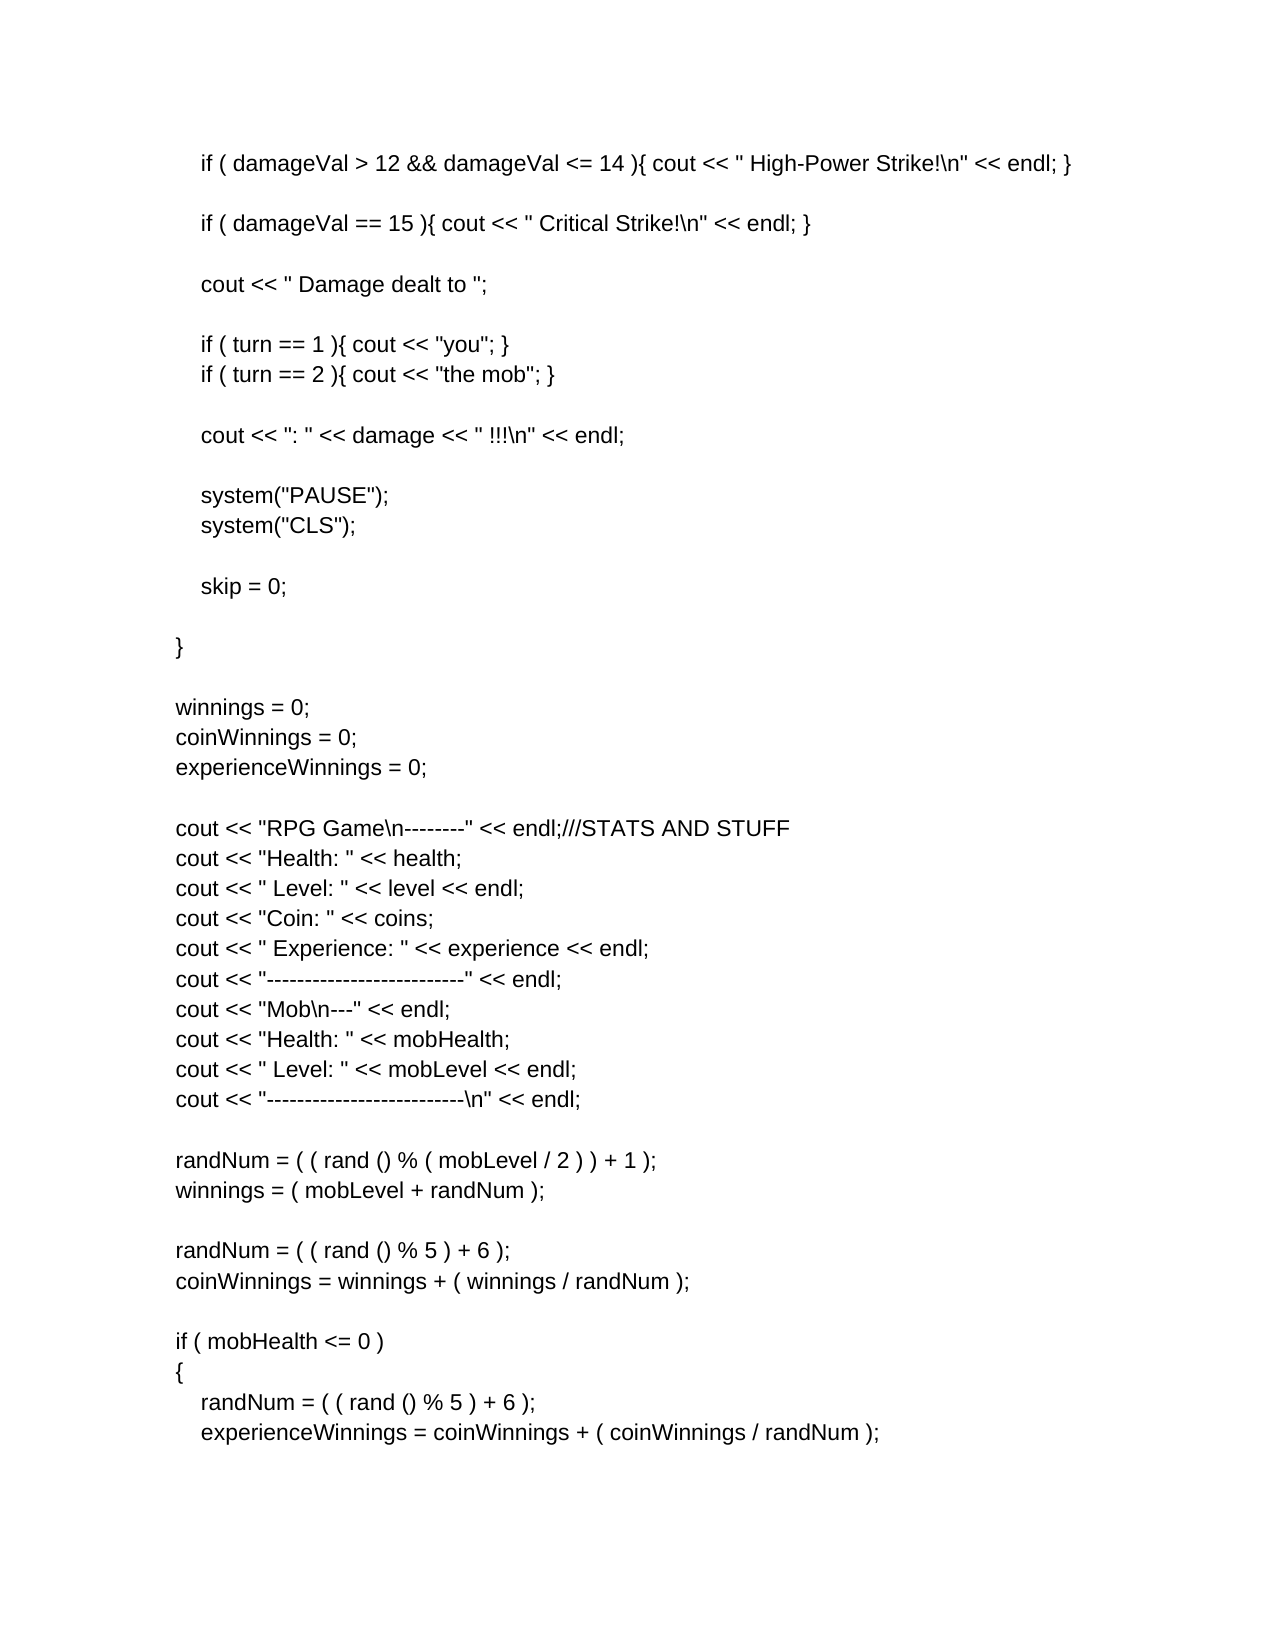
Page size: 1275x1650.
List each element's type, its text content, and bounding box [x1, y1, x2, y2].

text cout << ": " << damage << " !!!\n" << endl; [150, 422, 1125, 448]
text randNum = ( ( rand () % ( mobLevel / 2 ) ) + 1 ); [150, 1147, 1125, 1173]
text system("PAUSE"); [150, 482, 1125, 509]
text system("CLS"); [150, 512, 1125, 539]
text coinWinnings = winnings + ( winnings / randNum ); [150, 1268, 1125, 1294]
text cout << " Experience: " << experience << endl; [150, 935, 1125, 962]
text experienceWinnings = 0; [150, 754, 1125, 781]
text coinWinnings = 0; [150, 724, 1125, 750]
text { [150, 1358, 1125, 1385]
text cout << "Health: " << health; [150, 845, 1125, 871]
text if ( turn == 2 ){ cout << "the mob"; } [150, 361, 1125, 388]
text experienceWinnings = coinWinnings + ( coinWinnings / randNum ); [150, 1419, 1125, 1445]
text cout << "Coin: " << coins; [150, 905, 1125, 932]
text randNum = ( ( rand () % 5 ) + 6 ); [150, 1388, 1125, 1415]
text if ( mobHealth <= 0 ) [150, 1328, 1125, 1354]
text cout << "--------------------------" << endl; [150, 966, 1125, 992]
text winnings = 0; [150, 694, 1125, 720]
text cout << "Mob\n---" << endl; [150, 996, 1125, 1022]
text cout << " Level: " << mobLevel << endl; [150, 1056, 1125, 1083]
text cout << " Damage dealt to "; [150, 271, 1125, 297]
text cout << "--------------------------\n" << endl; [150, 1086, 1125, 1113]
text if ( damageVal > 12 && damageVal <= 14 ){ cout << " High-Power Strike!\n" << endl; } [150, 150, 1125, 176]
text winnings = ( mobLevel + randNum ); [150, 1177, 1125, 1203]
text cout << "RPG Game\n--------" << endl;///STATS AND STUFF [150, 814, 1125, 841]
text } [150, 633, 1125, 660]
text cout << "Health: " << mobHealth; [150, 1026, 1125, 1052]
text randNum = ( ( rand () % 5 ) + 6 ); [150, 1237, 1125, 1264]
text if ( damageVal == 15 ){ cout << " Critical Strike!\n" << endl; } [150, 210, 1125, 237]
text skip = 0; [150, 573, 1125, 599]
text if ( turn == 1 ){ cout << "you"; } [150, 331, 1125, 358]
text cout << " Level: " << level << endl; [150, 875, 1125, 901]
